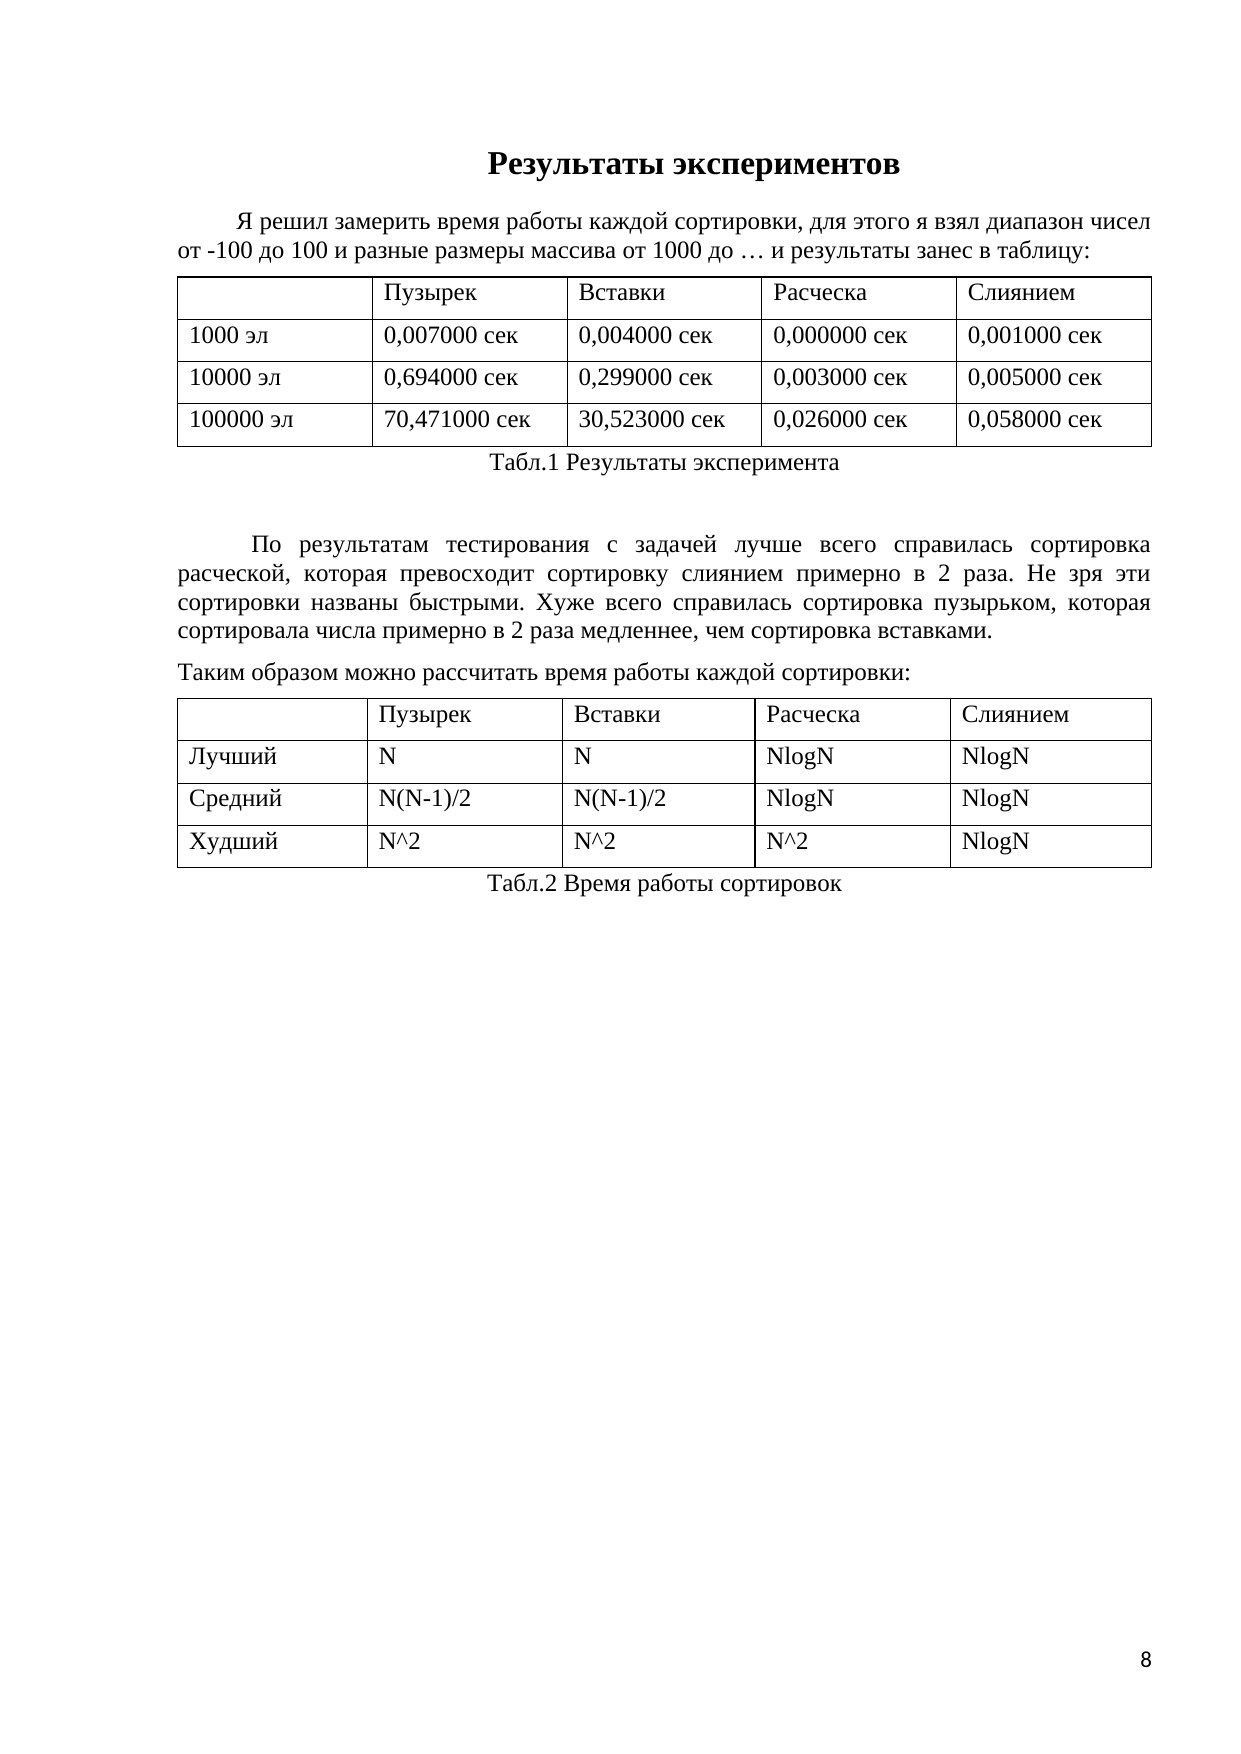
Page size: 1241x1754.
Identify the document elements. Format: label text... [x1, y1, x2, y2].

table_header [178, 278, 372, 319]
table_cell 0,001000 сек [957, 320, 1151, 361]
table_cell NlogN [951, 741, 1151, 782]
table_cell Средний [178, 784, 367, 825]
table_cell 30,523000 сек [568, 404, 761, 446]
text Табл.2 Время работы сортировок [177, 868, 1152, 897]
table_cell 0,694000 сек [373, 362, 567, 403]
table_cell 0,299000 сек [568, 362, 761, 403]
table_cell 100000 эл [178, 404, 372, 446]
table_cell Худший [178, 826, 367, 867]
table_cell 0,003000 сек [762, 362, 956, 403]
table_cell N(N-1)/2 [563, 784, 754, 825]
table_header [178, 699, 367, 740]
table_cell 70,471000 сек [373, 404, 567, 446]
table_cell 1000 эл [178, 320, 372, 361]
table_cell NlogN [951, 784, 1151, 825]
table_cell N^2 [563, 826, 754, 867]
table_cell NlogN [756, 784, 950, 825]
table_header Слиянием [951, 699, 1151, 740]
table_header Пузырек [373, 278, 567, 319]
text Табл.1 Результаты эксперимента [177, 447, 1152, 475]
table_cell 0,004000 сек [568, 320, 761, 361]
table_cell 0,058000 сек [957, 404, 1151, 446]
table_cell N^2 [368, 826, 562, 867]
table_cell N(N-1)/2 [368, 784, 562, 825]
text Таким образом можно рассчитать время работы каждой сортировки: [177, 657, 1152, 685]
table_header Вставки [563, 699, 754, 740]
table_header Расческа [756, 699, 950, 740]
table_cell NlogN [756, 741, 950, 782]
table_cell N [368, 741, 562, 782]
subtitle Результаты экспериментов [177, 143, 1152, 181]
table_cell 0,026000 сек [762, 404, 956, 446]
text По результатам тестирования с задачей лучше всего справилась сортировка расческой, которая превосходит сортировку слиянием примерно в 2 раза. Не зря эти сортировки названы быстрыми. Хуже всего справилась сортировка пузырьком, которая сортировала числа примерно в 2 раза медленнее, чем сортировка вставками. [177, 529, 1152, 644]
table_cell N^2 [756, 826, 950, 867]
table_header Вставки [568, 278, 761, 319]
table_cell 0,007000 сек [373, 320, 567, 361]
table_header Пузырек [368, 699, 562, 740]
table_cell 0,005000 сек [957, 362, 1151, 403]
table_cell Лучший [178, 741, 367, 782]
table_header Слиянием [957, 278, 1151, 319]
table_cell NlogN [951, 826, 1151, 867]
table_cell 10000 эл [178, 362, 372, 403]
table_header Расческа [762, 278, 956, 319]
table_cell 0,000000 сек [762, 320, 956, 361]
text Я решил замерить время работы каждой сортировки, для этого я взял диапазон чисел от -100 до 100 и разные размеры массива от 1000 до … и результаты занес в таблицу: [177, 206, 1152, 264]
table_cell N [563, 741, 754, 782]
